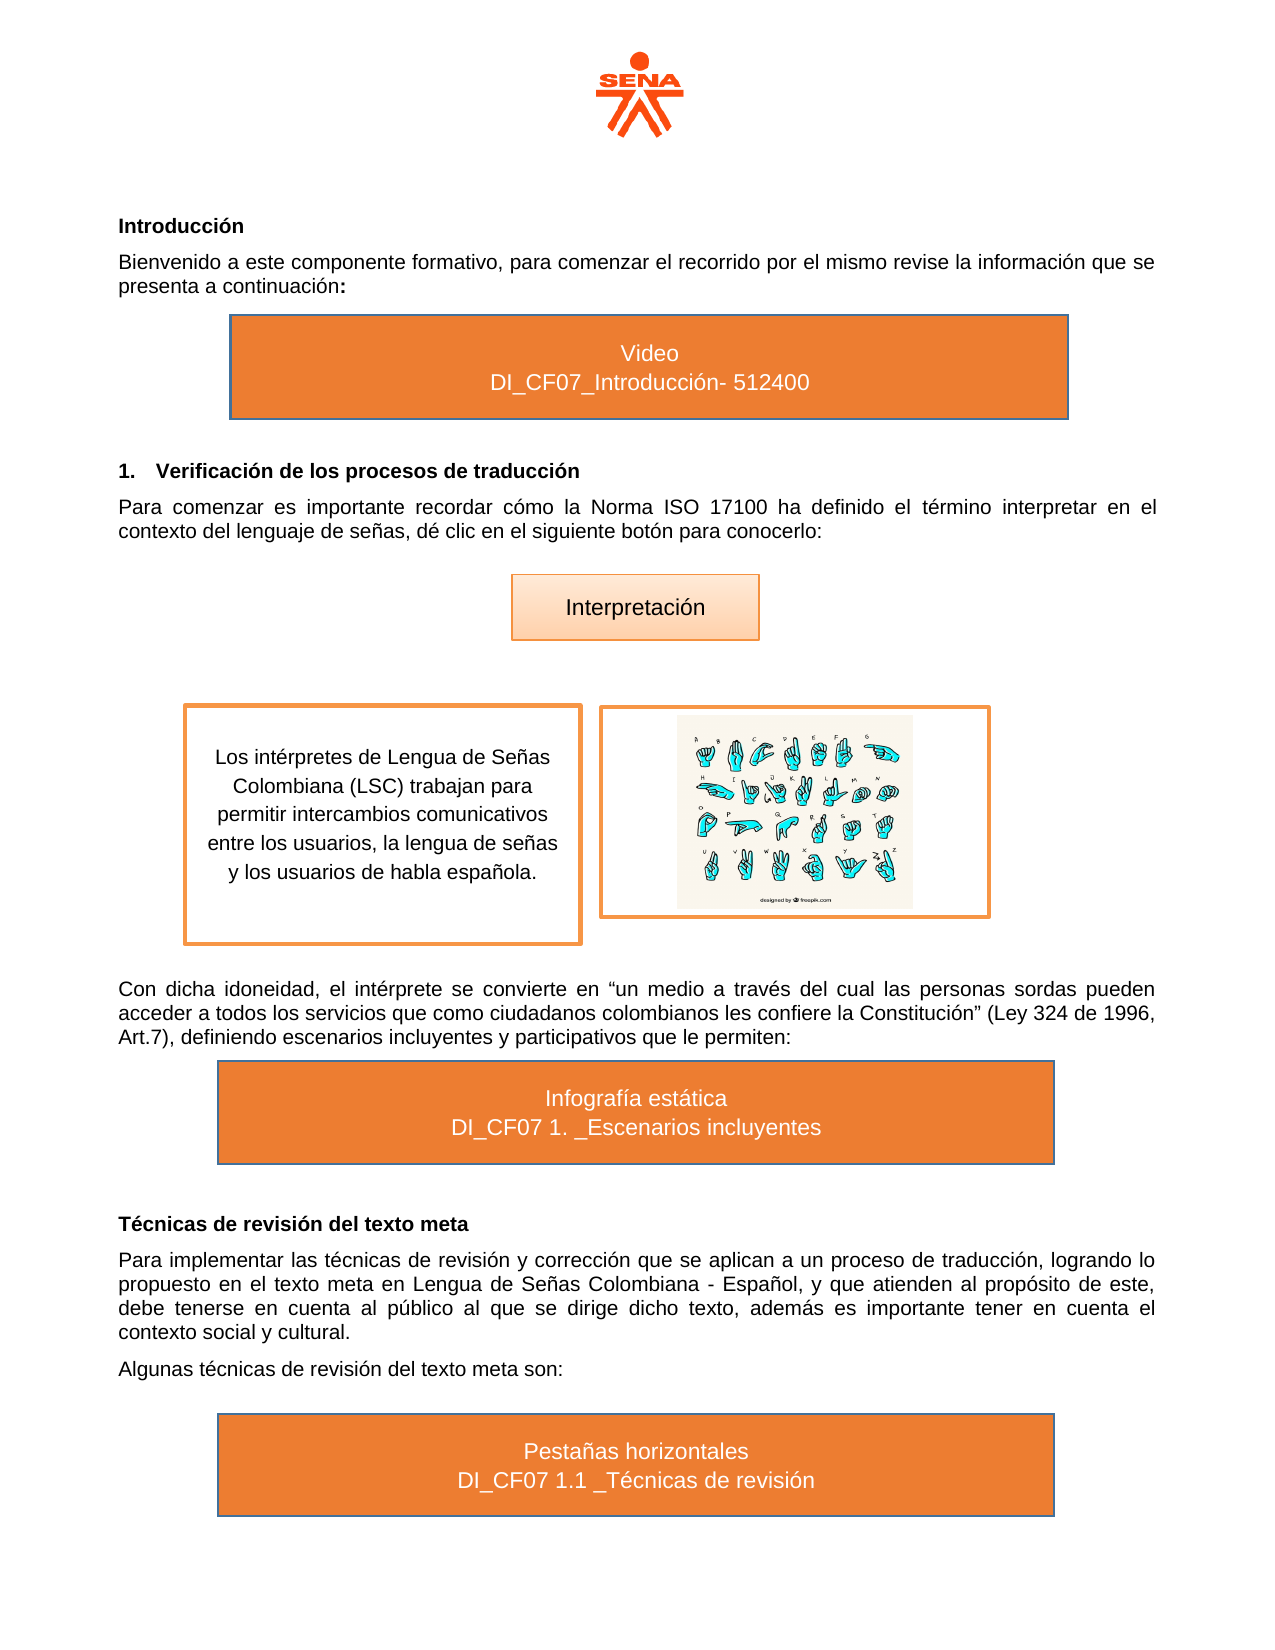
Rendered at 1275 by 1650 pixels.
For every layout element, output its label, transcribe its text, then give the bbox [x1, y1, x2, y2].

text Bienvenido a este componente formativo, para comenzar el recorrido por el mismo revise la información que se presenta a continuación: [118, 250, 1157, 298]
text Técnicas de revisión del texto meta [118, 1212, 1157, 1236]
text Para comenzar es importante recordar cómo la Norma ISO 17100 ha definido el término interpretar en el contexto del lenguaje de señas, dé clic en el siguiente botón para conocerlo: [118, 495, 1157, 543]
text Algunas técnicas de revisión del texto meta son: [118, 1357, 1157, 1381]
text Para implementar las técnicas de revisión y corrección que se aplican a un proceso de traducción, logrando lo propuesto en el texto meta en Lengua de Señas Colombiana - Español, y que atienden al propósito de este, debe tenerse en cuenta al público al que se dirige dicho texto, además es importante tener en cuenta el contexto social y cultural. [118, 1248, 1157, 1344]
picture [585, 48, 690, 142]
text Introducción [118, 214, 1157, 238]
picture [677, 715, 913, 909]
list Verificación de los procesos de traducción [118, 459, 1157, 483]
text Con dicha idoneidad, el intérprete se convierte en “un medio a través del cual las personas sordas pueden acceder a todos los servicios que como ciudadanos colombianos les confiere la Constitución” (Ley 324 de 1996, Art.7), definiendo escenarios incluyentes y participativos que le permiten: [118, 977, 1157, 1049]
